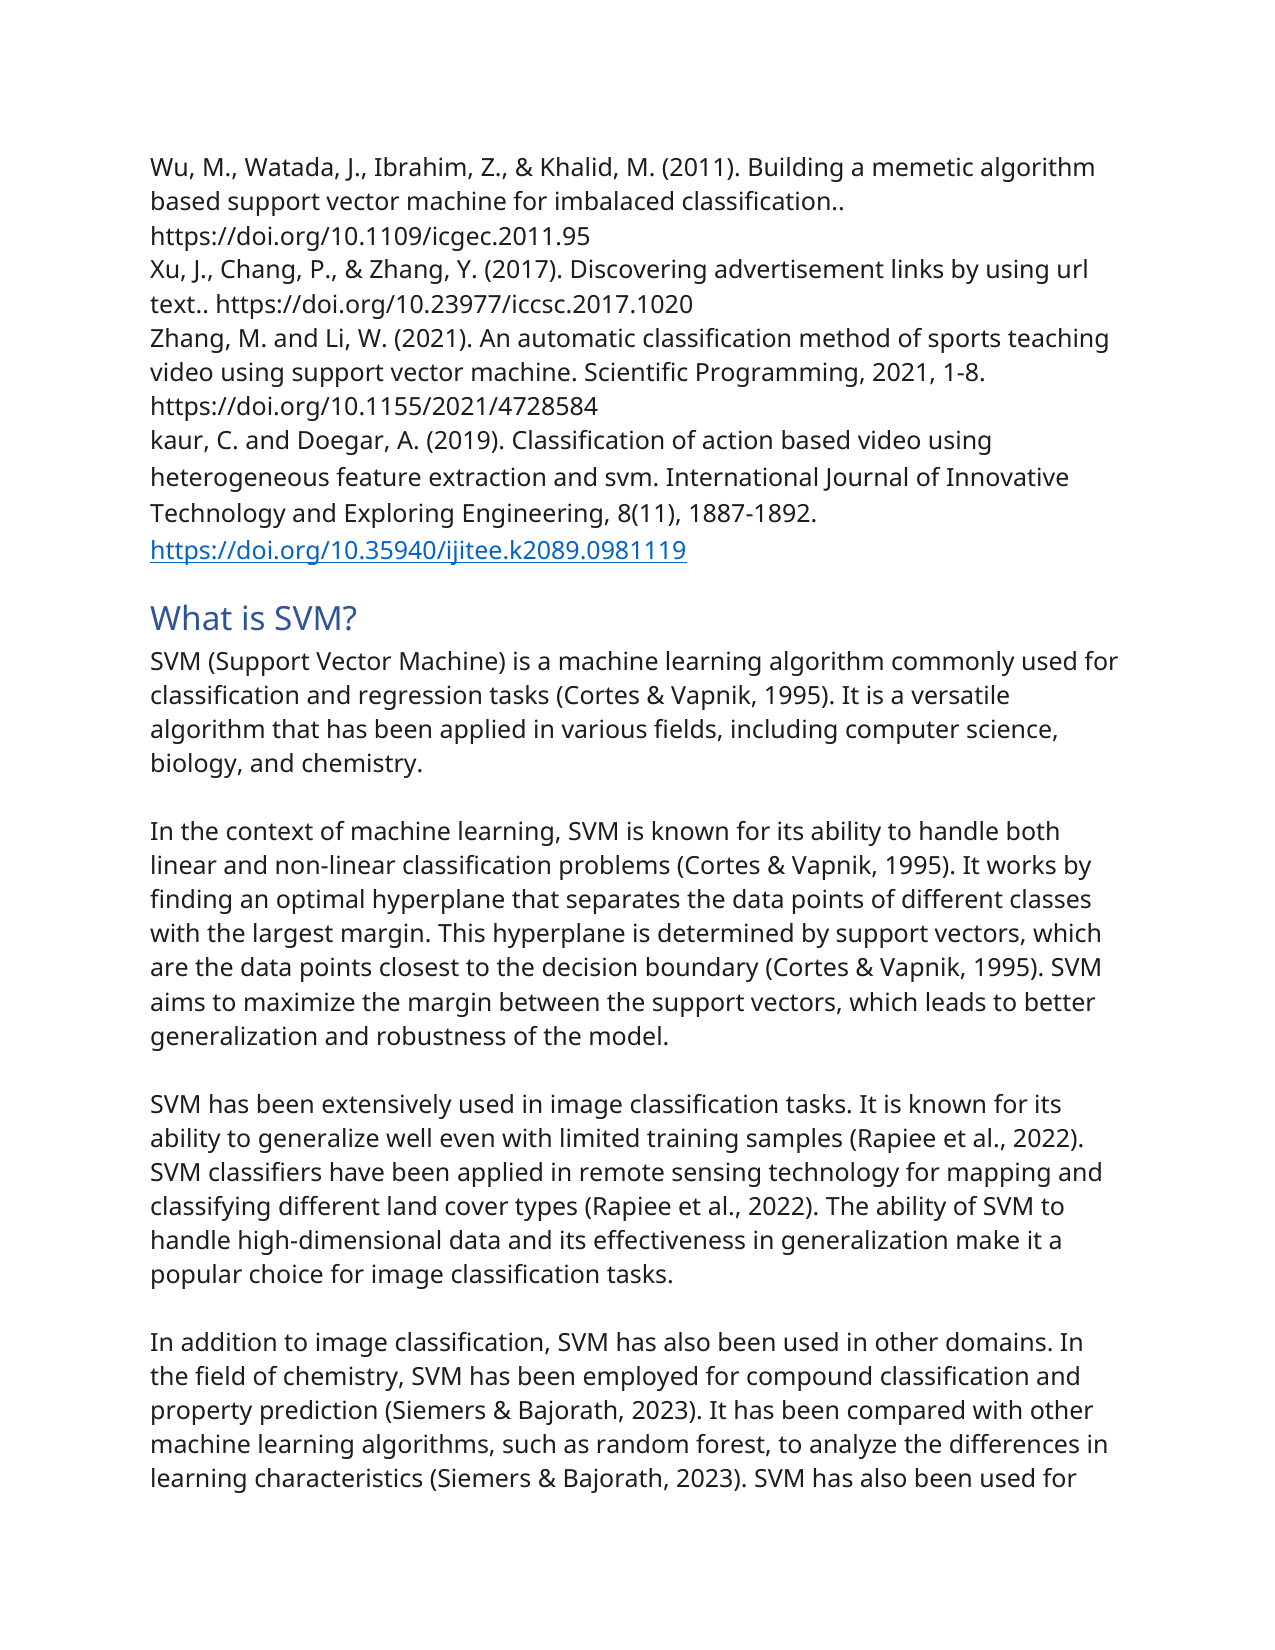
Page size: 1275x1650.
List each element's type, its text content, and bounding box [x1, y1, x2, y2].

text In the context of machine learning, SVM is known for its ability to handle both linear and non-linear classification problems (Cortes & Vapnik, 1995). It works by finding an optimal hyperplane that separates the data points of different classes with the largest margin. This hyperplane is determined by support vectors, which are the data points closest to the decision boundary (Cortes & Vapnik, 1995). SVM aims to maximize the margin between the support vectors, which leads to better generalization and robustness of the model. [670, 814, 1125, 1052]
text Wu, M., Watada, J., Ibrahim, Z., & Khalid, M. (2011). Building a memetic algorithm based support vector machine for imbalaced classification.. https://doi.org/10.1109/icgec.2011.95 [591, 150, 1125, 252]
text Zhang, M. and Li, W. (2021). An automatic classification method of sports teaching video using support vector machine. Scientific Programming, 2021, 1-8. https://doi.org/10.1155/2021/4728584 [150, 320, 1125, 422]
text SVM (Support Vector Machine) is a machine learning algorithm commonly used for classification and regression tasks (Cortes & Vapnik, 1995). It is a versatile algorithm that has been applied in various fields, including computer science, biology, and chemistry. [150, 643, 1125, 780]
text Xu, J., Chang, P., & Zhang, Y. (2017). Discovering advertisement links by using url text.. https://doi.org/10.23977/iccsc.2017.1020 [694, 252, 1125, 320]
text kaur, C. and Doegar, A. (2019). Classification of action based video using heterogeneous feature extraction and svm. International Journal of Innovative Technology and Exploring Engineering, 8(11), 1887-1892. https://doi.org/10.35940/ijitee.k2089.0981119 [150, 422, 1125, 567]
text SVM has been extensively used in image classification tasks. It is known for its ability to generalize well even with limited training samples (Rapiee et al., 2022). SVM classifiers have been applied in remote sensing technology for mapping and classifying different land cover types (Rapiee et al., 2022). The ability of SVM to handle high-dimensional data and its effectiveness in generalization make it a popular choice for image classification tasks. [150, 1086, 1125, 1291]
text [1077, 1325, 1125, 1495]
subtitle What is SVM? [150, 594, 1125, 640]
